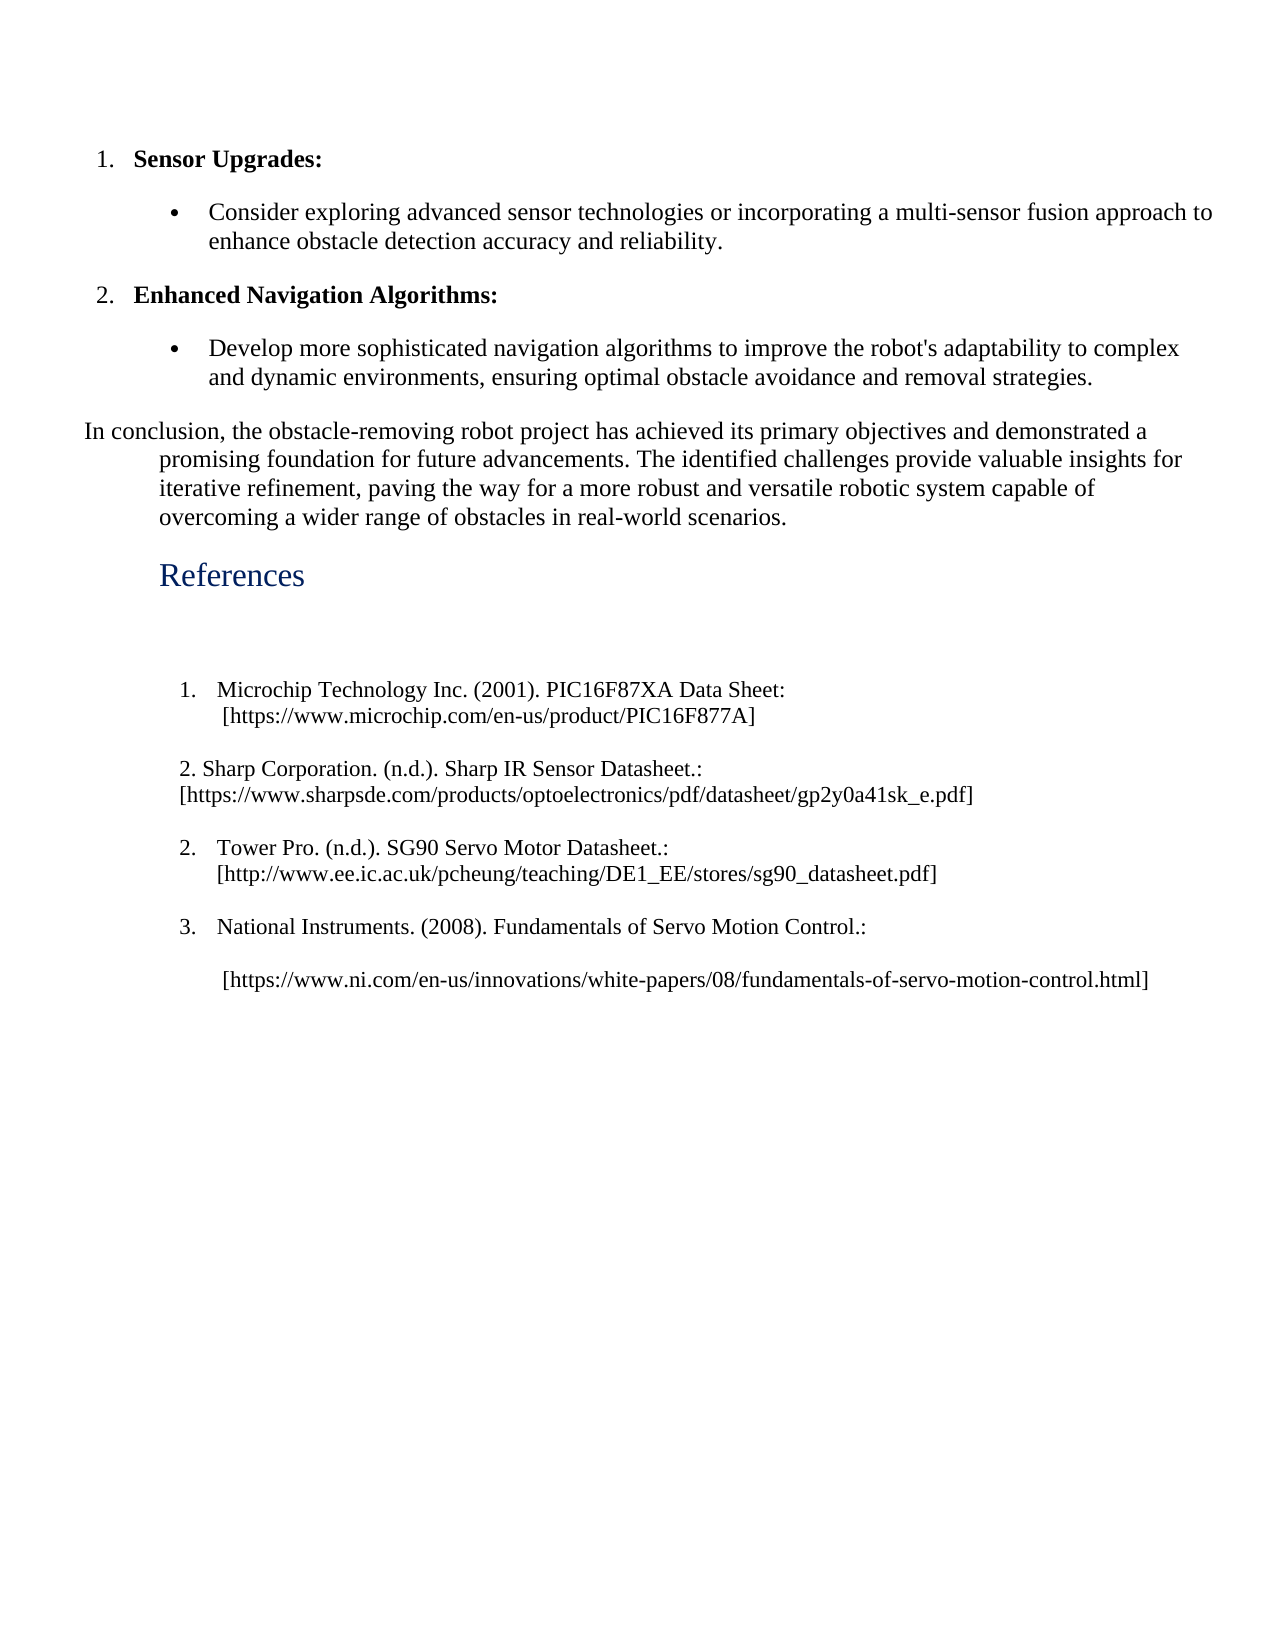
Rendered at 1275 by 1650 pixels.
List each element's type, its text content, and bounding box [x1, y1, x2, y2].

list National Instruments. (2008). Fundamentals of Servo Motion Control.: [179, 913, 1221, 939]
list Microchip Technology Inc. (2001). PIC16F87XA Data Sheet: [179, 676, 1221, 702]
text 2. Sharp Corporation. (n.d.). Sharp IR Sensor Datasheet.: [https://www.sharpsde.com/products/optoelectronics/pdf/datasheet/gp2y0a41sk_e.pdf] [179, 755, 1221, 808]
subtitle References [159, 556, 1221, 594]
list [https://www.microchip.com/en-us/product/PIC16F877A] [217, 702, 1221, 729]
subtitle Sensor Upgrades: [96, 144, 1221, 172]
list [https://www.ni.com/en-us/innovations/white-papers/08/fundamentals-of-servo-motion-control.html] [217, 966, 1221, 992]
subtitle Enhanced Navigation Algorithms: [96, 280, 1221, 308]
subtitle Consider exploring advanced sensor technologies or incorporating a multi-sensor fusion approach to enhance obstacle detection accuracy and reliability. [171, 197, 1221, 255]
subtitle Develop more sophisticated navigation algorithms to improve the robot's adaptability to complex and dynamic environments, ensuring optimal obstacle avoidance and removal strategies. [171, 333, 1221, 391]
list Tower Pro. (n.d.). SG90 Servo Motor Datasheet.: [http://www.ee.ic.ac.uk/pcheung/teaching/DE1_EE/stores/sg90_datasheet.pdf] [179, 834, 1221, 887]
subtitle In conclusion, the obstacle-removing robot project has achieved its primary objectives and demonstrated a promising foundation for future advancements. The identified challenges provide valuable insights for iterative refinement, paving the way for a more robust and versatile robotic system capable of overcoming a wider range of obstacles in real-world scenarios. [84, 416, 1221, 531]
